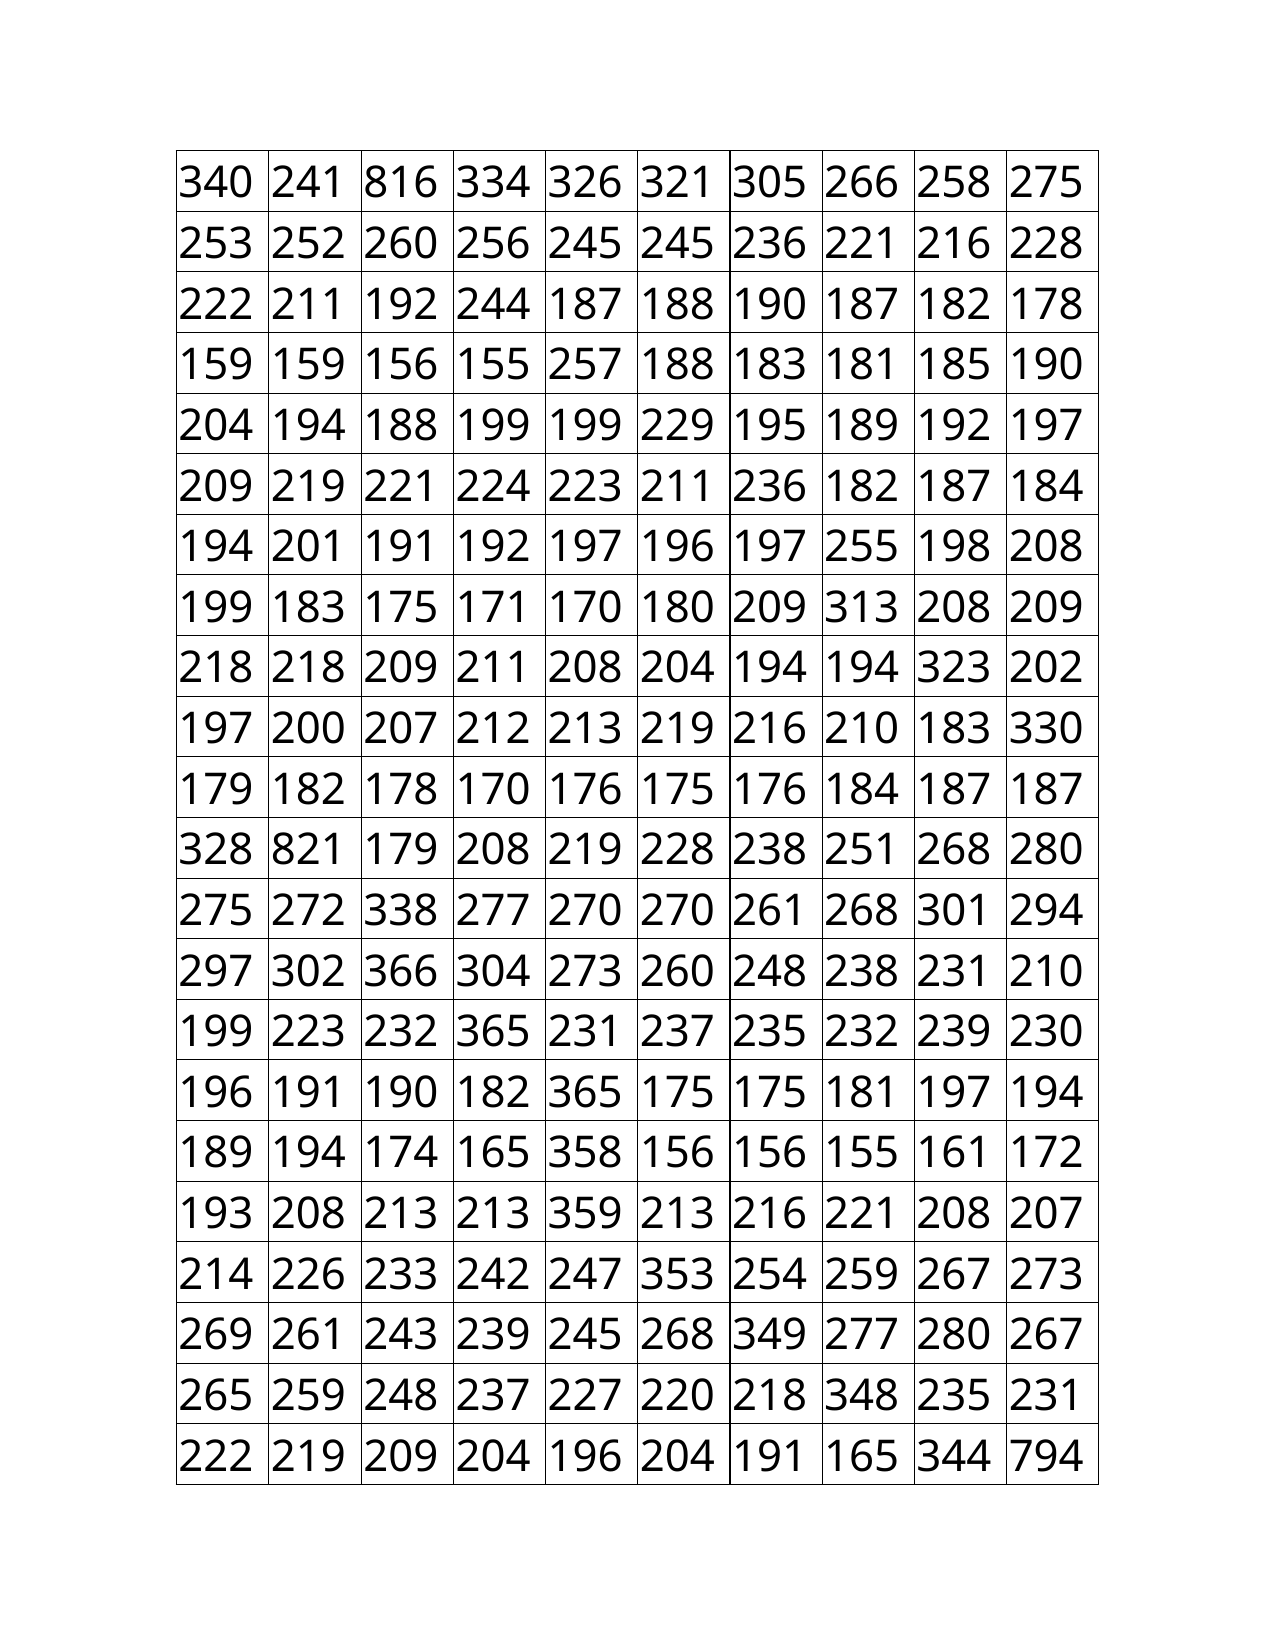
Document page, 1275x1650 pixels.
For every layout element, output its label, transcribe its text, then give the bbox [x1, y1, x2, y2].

table_cell 209 [1007, 575, 1098, 635]
table_cell 175 [362, 575, 453, 635]
table_cell 211 [269, 272, 361, 332]
table_cell 236 [731, 454, 822, 514]
table_cell 211 [454, 636, 545, 696]
table_cell 209 [731, 575, 822, 635]
table_cell 273 [546, 939, 637, 999]
table_cell 159 [269, 333, 361, 392]
table_cell 196 [177, 1060, 268, 1120]
table_cell 207 [1007, 1182, 1098, 1241]
table_cell 175 [638, 757, 729, 817]
table_cell 208 [546, 636, 637, 696]
table_cell 187 [823, 272, 914, 332]
table_cell 338 [362, 879, 453, 938]
table_cell 267 [915, 1242, 1006, 1302]
table_cell 174 [362, 1121, 453, 1181]
table_cell 161 [915, 1121, 1006, 1181]
table_cell 211 [638, 454, 729, 514]
table_cell 261 [731, 879, 822, 938]
table_cell 156 [638, 1121, 729, 1181]
table_cell 208 [915, 1182, 1006, 1241]
table_cell 328 [177, 818, 268, 877]
table_cell 365 [546, 1060, 637, 1120]
table_cell 165 [823, 1424, 914, 1484]
table_cell 219 [269, 1424, 361, 1484]
table_cell 238 [823, 939, 914, 999]
table_cell 237 [638, 1000, 729, 1059]
table_cell 191 [269, 1060, 361, 1120]
table_cell 193 [177, 1182, 268, 1241]
table_cell 268 [915, 818, 1006, 877]
table_cell 200 [269, 697, 361, 756]
table_cell 197 [177, 697, 268, 756]
table_cell 156 [362, 333, 453, 392]
table_cell 245 [546, 212, 637, 271]
table_cell 213 [638, 1182, 729, 1241]
table_cell 191 [362, 515, 453, 574]
table_cell 216 [731, 1182, 822, 1241]
table_cell 198 [915, 515, 1006, 574]
table_cell 301 [915, 879, 1006, 938]
table_cell 268 [823, 879, 914, 938]
table_cell 252 [269, 212, 361, 271]
table_cell 175 [638, 1060, 729, 1120]
table_cell 275 [1007, 151, 1098, 211]
table_cell 204 [638, 636, 729, 696]
table_cell 188 [638, 333, 729, 392]
table_cell 208 [1007, 515, 1098, 574]
table_cell 348 [823, 1364, 914, 1423]
table_cell 176 [731, 757, 822, 817]
table_cell 275 [177, 879, 268, 938]
table_cell 196 [546, 1424, 637, 1484]
table_cell 192 [362, 272, 453, 332]
table_cell 209 [362, 1424, 453, 1484]
table_cell 194 [177, 515, 268, 574]
table_cell 323 [915, 636, 1006, 696]
table_cell 239 [915, 1000, 1006, 1059]
table_cell 358 [546, 1121, 637, 1181]
table_cell 226 [269, 1242, 361, 1302]
table_cell 194 [1007, 1060, 1098, 1120]
table_cell 208 [915, 575, 1006, 635]
table_cell 251 [823, 818, 914, 877]
table_cell 255 [823, 515, 914, 574]
table_cell 231 [546, 1000, 637, 1059]
table_cell 197 [731, 515, 822, 574]
table_cell 340 [177, 151, 268, 211]
table_cell 259 [823, 1242, 914, 1302]
table_cell 220 [638, 1364, 729, 1423]
table_cell 185 [915, 333, 1006, 392]
table_cell 231 [915, 939, 1006, 999]
table_cell 232 [362, 1000, 453, 1059]
table_cell 189 [177, 1121, 268, 1181]
table_cell 201 [269, 515, 361, 574]
table_cell 228 [638, 818, 729, 877]
table_cell 277 [823, 1303, 914, 1362]
table_cell 221 [823, 1182, 914, 1241]
table_cell 219 [269, 454, 361, 514]
table_cell 197 [1007, 394, 1098, 453]
table_cell 258 [915, 151, 1006, 211]
table_cell 199 [546, 394, 637, 453]
table_cell 253 [177, 212, 268, 271]
table_cell 313 [823, 575, 914, 635]
table_cell 219 [546, 818, 637, 877]
table_cell 244 [454, 272, 545, 332]
table_cell 267 [1007, 1303, 1098, 1362]
table_cell 204 [177, 394, 268, 453]
table_cell 155 [823, 1121, 914, 1181]
table_cell 194 [269, 1121, 361, 1181]
table_cell 248 [731, 939, 822, 999]
table_cell 197 [546, 515, 637, 574]
table_cell 334 [454, 151, 545, 211]
table_cell 196 [638, 515, 729, 574]
table_cell 184 [1007, 454, 1098, 514]
table_cell 280 [915, 1303, 1006, 1362]
table_cell 280 [1007, 818, 1098, 877]
table_cell 199 [177, 575, 268, 635]
table_cell 194 [823, 636, 914, 696]
table_cell 237 [454, 1364, 545, 1423]
table_cell 273 [1007, 1242, 1098, 1302]
table_cell 222 [177, 272, 268, 332]
table_cell 210 [823, 697, 914, 756]
table_cell 218 [731, 1364, 822, 1423]
table_cell 213 [454, 1182, 545, 1241]
table_cell 353 [638, 1242, 729, 1302]
table_cell 256 [454, 212, 545, 271]
table_cell 208 [454, 818, 545, 877]
table_cell 191 [731, 1424, 822, 1484]
table_cell 218 [177, 636, 268, 696]
table_cell 272 [269, 879, 361, 938]
table_cell 194 [269, 394, 361, 453]
table_cell 269 [177, 1303, 268, 1362]
table_cell 182 [454, 1060, 545, 1120]
table_cell 223 [269, 1000, 361, 1059]
table_cell 194 [731, 636, 822, 696]
table_cell 155 [454, 333, 545, 392]
table_cell 208 [269, 1182, 361, 1241]
table_cell 219 [638, 697, 729, 756]
table_cell 232 [823, 1000, 914, 1059]
table_cell 207 [362, 697, 453, 756]
table_cell 199 [454, 394, 545, 453]
table_cell 266 [823, 151, 914, 211]
table_cell 297 [177, 939, 268, 999]
table_cell 183 [269, 575, 361, 635]
table_cell 231 [1007, 1364, 1098, 1423]
table_cell 330 [1007, 697, 1098, 756]
table_cell 257 [546, 333, 637, 392]
table_cell 165 [454, 1121, 545, 1181]
table_cell 265 [177, 1364, 268, 1423]
table_cell 187 [915, 454, 1006, 514]
table_cell 179 [177, 757, 268, 817]
table_cell 228 [1007, 212, 1098, 271]
table_cell 238 [731, 818, 822, 877]
table_cell 270 [546, 879, 637, 938]
table_cell 260 [638, 939, 729, 999]
table_cell 366 [362, 939, 453, 999]
table_cell 236 [731, 212, 822, 271]
table_cell 794 [1007, 1424, 1098, 1484]
table_cell 344 [915, 1424, 1006, 1484]
table_cell 241 [269, 151, 361, 211]
table_cell 182 [269, 757, 361, 817]
table_cell 182 [915, 272, 1006, 332]
table_cell 321 [638, 151, 729, 211]
table_cell 365 [454, 1000, 545, 1059]
table_cell 277 [454, 879, 545, 938]
table_cell 181 [823, 1060, 914, 1120]
table_cell 212 [454, 697, 545, 756]
table_cell 176 [546, 757, 637, 817]
table_cell 227 [546, 1364, 637, 1423]
table_cell 187 [546, 272, 637, 332]
table_cell 202 [1007, 636, 1098, 696]
table_cell 305 [731, 151, 822, 211]
table_cell 182 [823, 454, 914, 514]
table_cell 816 [362, 151, 453, 211]
table_cell 204 [638, 1424, 729, 1484]
table_cell 204 [454, 1424, 545, 1484]
table_cell 172 [1007, 1121, 1098, 1181]
table_cell 192 [915, 394, 1006, 453]
table_cell 235 [731, 1000, 822, 1059]
table_cell 179 [362, 818, 453, 877]
table_cell 223 [546, 454, 637, 514]
table_cell 171 [454, 575, 545, 635]
table_cell 184 [823, 757, 914, 817]
table_cell 254 [731, 1242, 822, 1302]
table_cell 259 [269, 1364, 361, 1423]
table_cell 175 [731, 1060, 822, 1120]
table_cell 187 [1007, 757, 1098, 817]
table_cell 359 [546, 1182, 637, 1241]
table_cell 222 [177, 1424, 268, 1484]
table_cell 192 [454, 515, 545, 574]
table_cell 190 [362, 1060, 453, 1120]
table_cell 221 [362, 454, 453, 514]
table_cell 195 [731, 394, 822, 453]
table_cell 213 [362, 1182, 453, 1241]
table_cell 197 [915, 1060, 1006, 1120]
table_cell 270 [638, 879, 729, 938]
table_cell 156 [731, 1121, 822, 1181]
table_cell 260 [362, 212, 453, 271]
table_cell 218 [269, 636, 361, 696]
table_cell 190 [1007, 333, 1098, 392]
table_cell 216 [915, 212, 1006, 271]
table_cell 183 [731, 333, 822, 392]
table_cell 187 [915, 757, 1006, 817]
table_cell 170 [546, 575, 637, 635]
table_cell 245 [638, 212, 729, 271]
table_cell 190 [731, 272, 822, 332]
table_cell 188 [638, 272, 729, 332]
table_cell 159 [177, 333, 268, 392]
table_cell 224 [454, 454, 545, 514]
table_cell 245 [546, 1303, 637, 1362]
table_cell 349 [731, 1303, 822, 1362]
table_cell 210 [1007, 939, 1098, 999]
table_cell 326 [546, 151, 637, 211]
table_cell 261 [269, 1303, 361, 1362]
table_cell 209 [177, 454, 268, 514]
table_cell 242 [454, 1242, 545, 1302]
table_cell 178 [362, 757, 453, 817]
table_cell 294 [1007, 879, 1098, 938]
table_cell 239 [454, 1303, 545, 1362]
table_cell 304 [454, 939, 545, 999]
table_cell 235 [915, 1364, 1006, 1423]
table_cell 230 [1007, 1000, 1098, 1059]
table_cell 199 [177, 1000, 268, 1059]
table_cell 229 [638, 394, 729, 453]
table_cell 180 [638, 575, 729, 635]
table_cell 243 [362, 1303, 453, 1362]
table_cell 233 [362, 1242, 453, 1302]
table_cell 268 [638, 1303, 729, 1362]
table_cell 188 [362, 394, 453, 453]
table_cell 214 [177, 1242, 268, 1302]
table_cell 247 [546, 1242, 637, 1302]
table_cell 209 [362, 636, 453, 696]
table_cell 170 [454, 757, 545, 817]
table_cell 821 [269, 818, 361, 877]
table_cell 248 [362, 1364, 453, 1423]
table_cell 216 [731, 697, 822, 756]
table_cell 183 [915, 697, 1006, 756]
table_cell 189 [823, 394, 914, 453]
table_cell 178 [1007, 272, 1098, 332]
table_cell 302 [269, 939, 361, 999]
table_cell 213 [546, 697, 637, 756]
table_cell 181 [823, 333, 914, 392]
table_cell 221 [823, 212, 914, 271]
